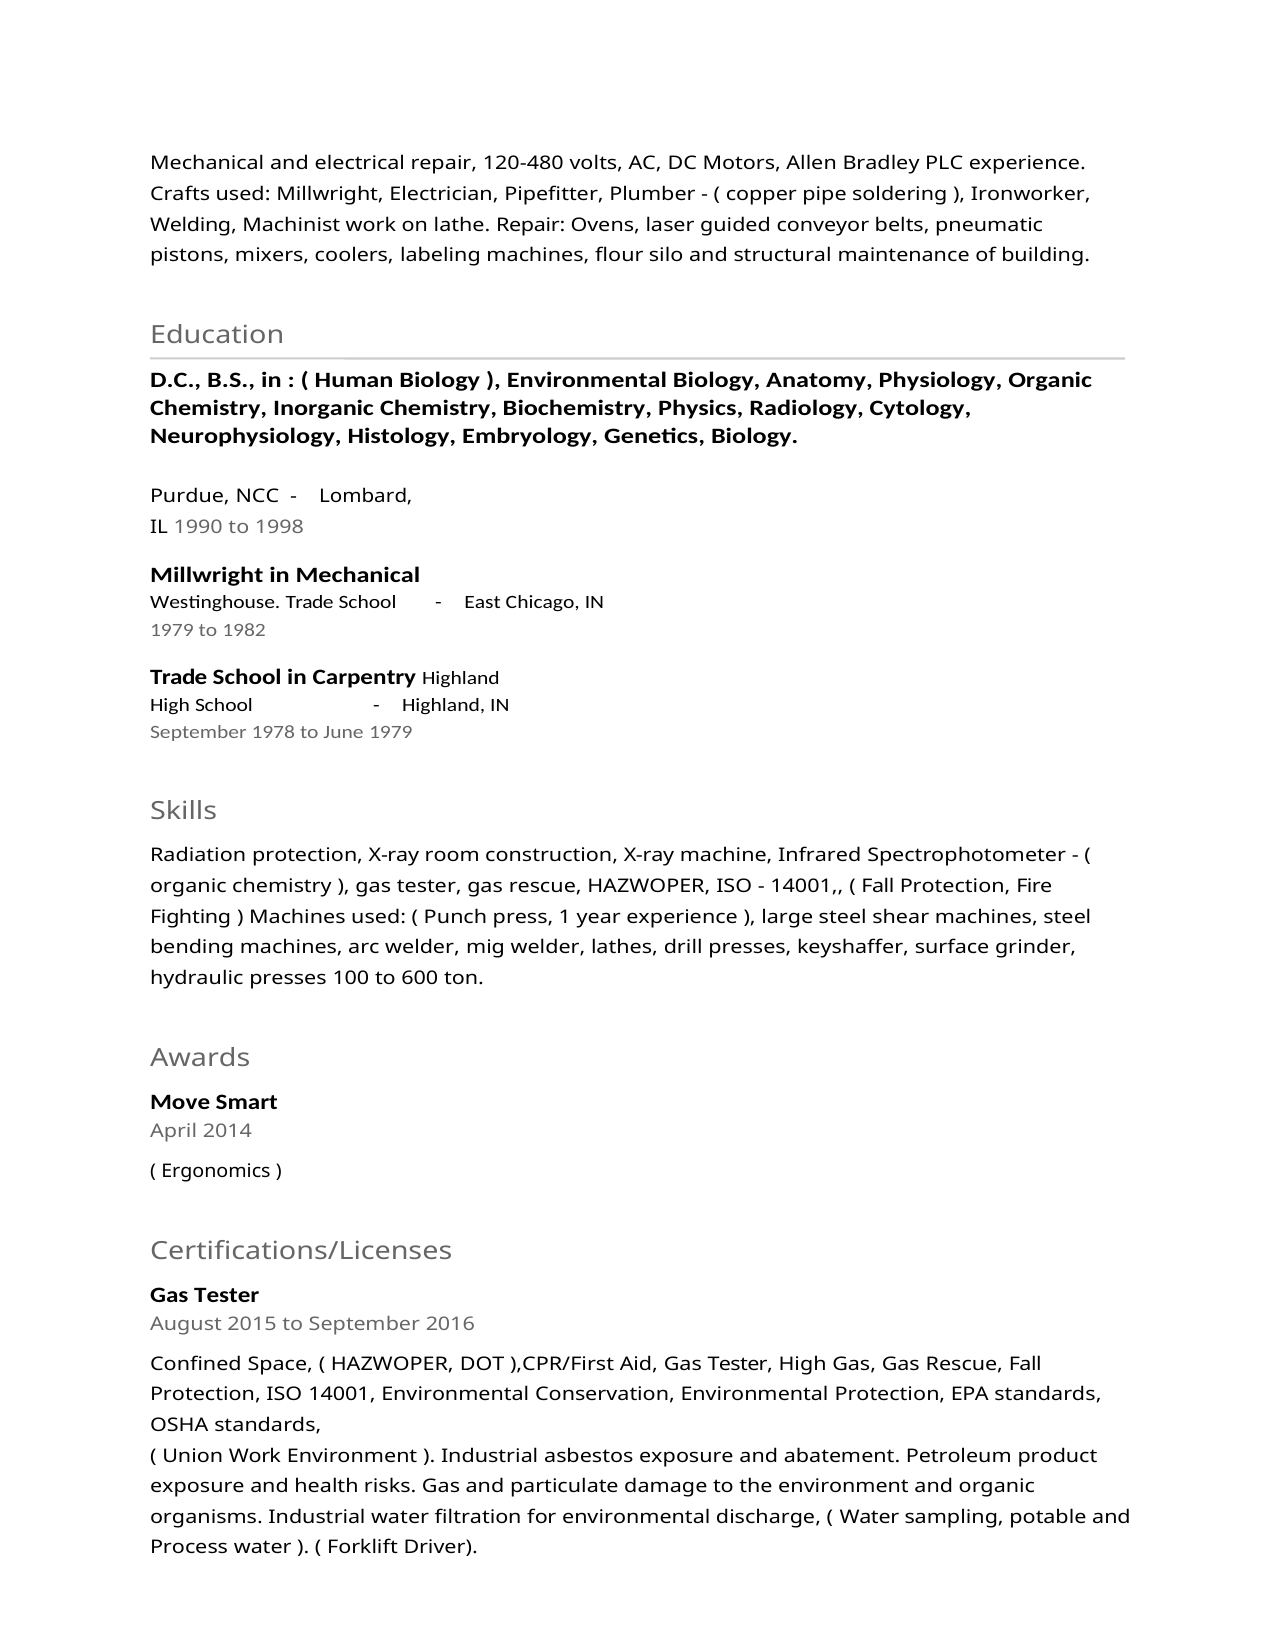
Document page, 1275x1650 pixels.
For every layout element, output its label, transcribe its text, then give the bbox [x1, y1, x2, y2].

subtitle Move Smart [150, 1088, 1135, 1115]
subtitle Certifications/Licenses [150, 1233, 1135, 1267]
subtitle D.C., B.S., in : ( Human Biology ), Environmental Biology, Anatomy, Physiology, Organic Chemistry, Inorganic Chemistry, Biochemistry, Physics, Radiology, Cytology, Neurophysiology, Histology, Embryology, Genetics, Biology. [150, 366, 1135, 449]
text Confined Space, ( HAZWOPER, DOT ),CPR/First Aid, Gas Tester, High Gas, Gas Rescue, Fall Protection, ISO 14001, Environmental Conservation, Environmental Protection, EPA standards, OSHA standards, [150, 1350, 1119, 1437]
text Purdue, NCC - Lombard, IL 1990 to 1998 [150, 482, 429, 538]
text ( Union Work Environment ). Industrial asbestos exposure and abatement. Petroleum product exposure and health risks. Gas and particulate damage to the environment and organic organisms. Industrial water filtration for environmental discharge, ( Water sampling, potable and Process water ). ( Forklift Driver). [150, 1442, 1135, 1559]
text ( Ergonomics ) [150, 1157, 1135, 1182]
subtitle Education [150, 317, 1135, 351]
text Trade School in Carpentry Highland High School - Highland, IN September 1978 to June 1979 [150, 663, 517, 743]
text Radiation protection, X-ray room construction, X-ray machine, Infrared Spectrophotometer - ( organic chemistry ), gas tester, gas rescue, HAZWOPER, ISO - 14001,, ( Fall Protection, Fire Fighting ) Machines used: ( Punch press, 1 year experience ), large steel shear machines, steel bending machines, arc welder, mig welder, lathes, drill presses, keyshaffer, surface grinder, hydraulic presses 100 to 600 ton. [150, 842, 1135, 990]
text April 2014 [150, 1118, 1135, 1143]
subtitle Awards [150, 1040, 1135, 1074]
subtitle Millwright in Mechanical [150, 561, 1135, 588]
text Mechanical and electrical repair, 120-480 volts, AC, DC Motors, Allen Bradley PLC experience. Crafts used: Millwright, Electrician, Pipefitter, Plumber - ( copper pipe soldering ), Ironworker, Welding, Machinist work on lathe. Repair: Ovens, laser guided conveyor belts, pneumatic pistons, mixers, coolers, labeling machines, flour silo and structural maintenance of building. [150, 149, 1119, 267]
subtitle Skills [150, 792, 1135, 826]
text August 2015 to September 2016 [150, 1311, 1135, 1336]
text Westinghouse. Trade School - East Chicago, IN 1979 to 1982 [150, 591, 617, 641]
subtitle Gas Tester [150, 1281, 1135, 1308]
